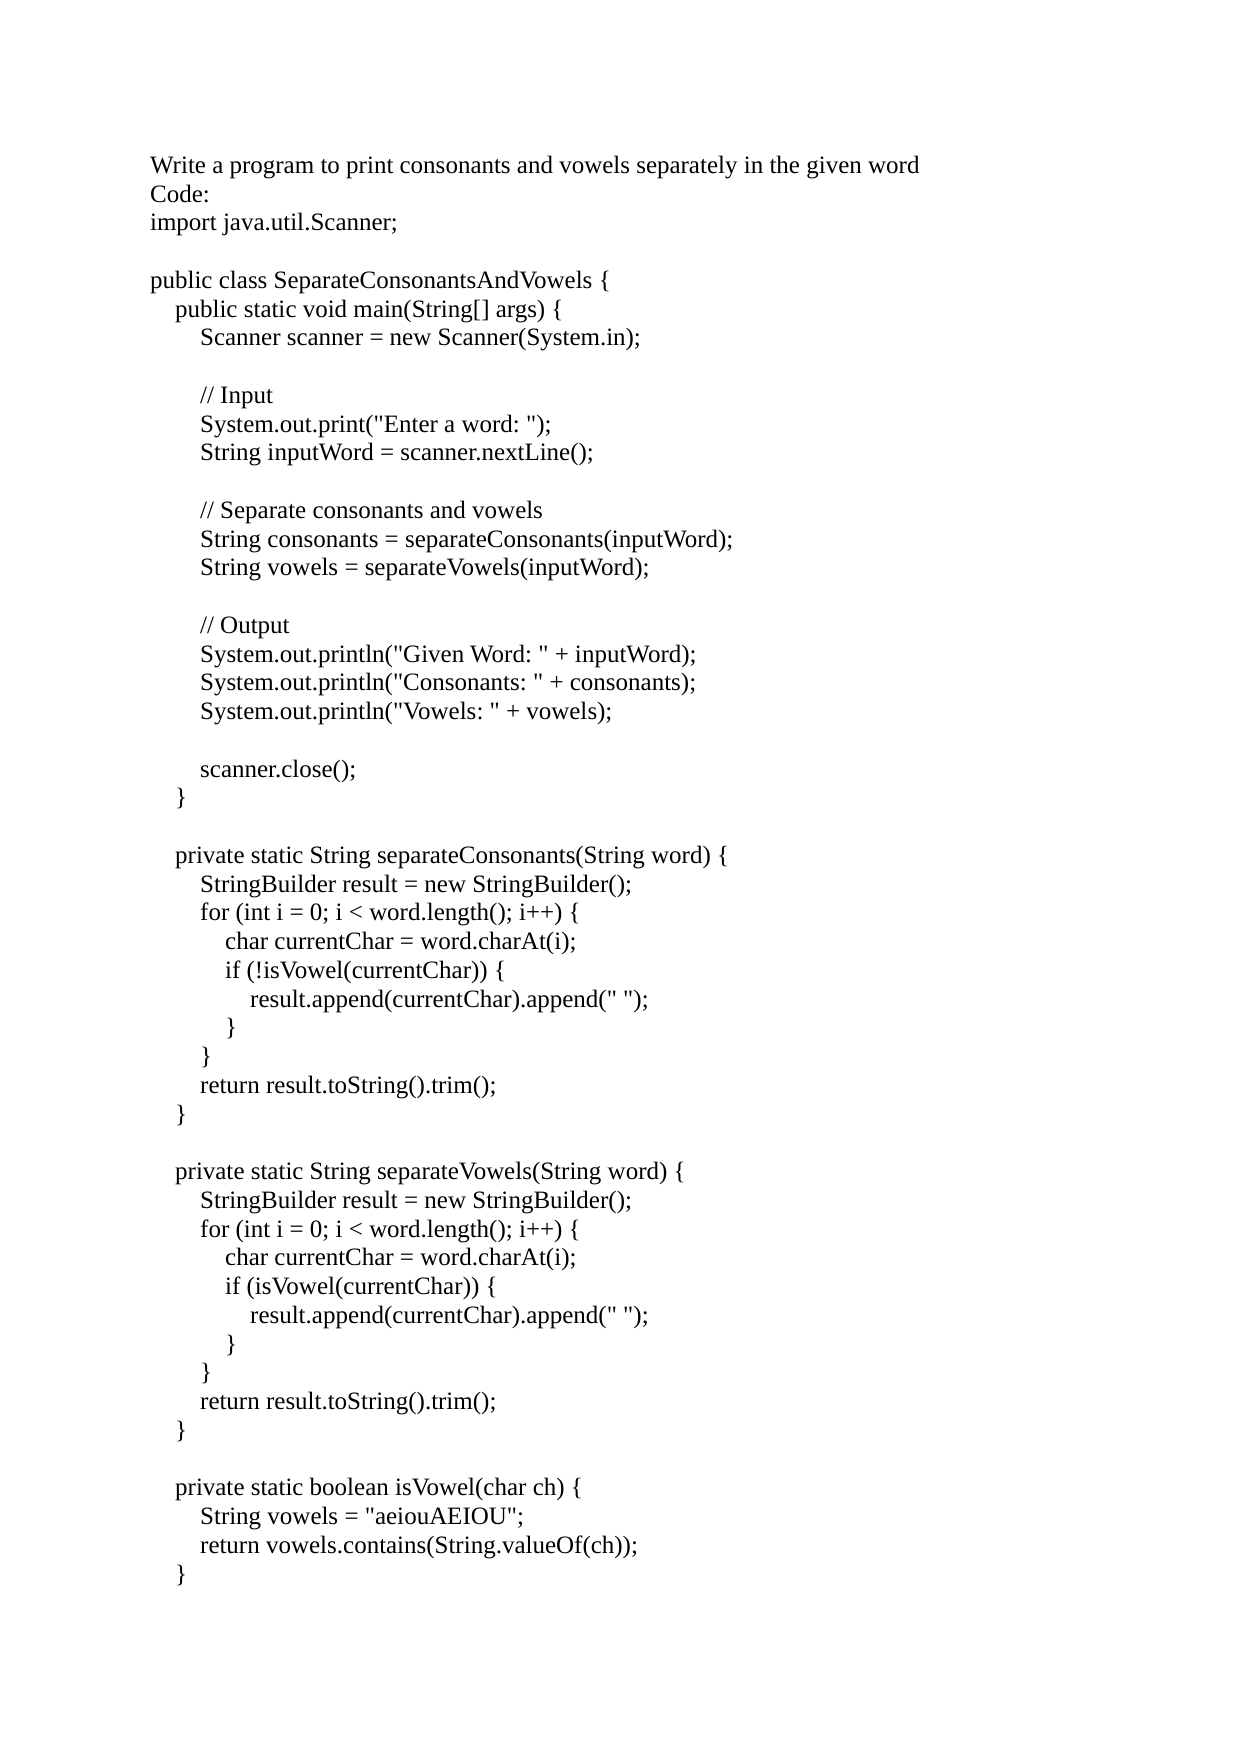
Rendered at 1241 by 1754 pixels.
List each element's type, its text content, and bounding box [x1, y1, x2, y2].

text } [150, 1415, 1090, 1444]
text char currentChar = word.charAt(i); [150, 926, 1090, 955]
text } [150, 1357, 1090, 1386]
text } [150, 1559, 1090, 1587]
text } [150, 1099, 1090, 1127]
text char currentChar = word.charAt(i); [150, 1242, 1090, 1271]
text } [150, 782, 1090, 811]
text // Output [150, 610, 1090, 639]
text // Separate consonants and vowels [150, 495, 1090, 524]
text if (isVowel(currentChar)) { [150, 1271, 1090, 1300]
text } [150, 1012, 1090, 1041]
text result.append(currentChar).append(" "); [150, 984, 1090, 1012]
text public static void main(String[] args) { [150, 294, 1090, 322]
text private static String separateVowels(String word) { [150, 1156, 1090, 1185]
text } [150, 1329, 1090, 1357]
text String vowels = separateVowels(inputWord); [150, 552, 1090, 581]
text Scanner scanner = new Scanner(System.in); [150, 322, 1090, 351]
text } [150, 1041, 1090, 1070]
text return vowels.contains(String.valueOf(ch)); [150, 1530, 1090, 1559]
text result.append(currentChar).append(" "); [150, 1300, 1090, 1329]
text String consonants = separateConsonants(inputWord); [150, 524, 1090, 552]
text String vowels = "aeiouAEIOU"; [150, 1501, 1090, 1530]
text private static String separateConsonants(String word) { [150, 840, 1090, 869]
text // Input [150, 380, 1090, 409]
text System.out.print("Enter a word: "); [150, 409, 1090, 437]
text System.out.println("Vowels: " + vowels); [150, 696, 1090, 725]
text String inputWord = scanner.nextLine(); [150, 437, 1090, 466]
text if (!isVowel(currentChar)) { [150, 955, 1090, 984]
text StringBuilder result = new StringBuilder(); [150, 869, 1090, 897]
text return result.toString().trim(); [150, 1070, 1090, 1099]
text for (int i = 0; i < word.length(); i++) { [150, 1214, 1090, 1242]
text Write a program to print consonants and vowels separately in the given word [150, 150, 1090, 179]
text System.out.println("Given Word: " + inputWord); [150, 639, 1090, 667]
text import java.util.Scanner; [150, 207, 1090, 236]
text StringBuilder result = new StringBuilder(); [150, 1185, 1090, 1214]
text private static boolean isVowel(char ch) { [150, 1472, 1090, 1501]
text for (int i = 0; i < word.length(); i++) { [150, 897, 1090, 926]
text return result.toString().trim(); [150, 1386, 1090, 1415]
text System.out.println("Consonants: " + consonants); [150, 667, 1090, 696]
text Code: [150, 179, 1090, 207]
text scanner.close(); [150, 754, 1090, 782]
text public class SeparateConsonantsAndVowels { [150, 265, 1090, 294]
